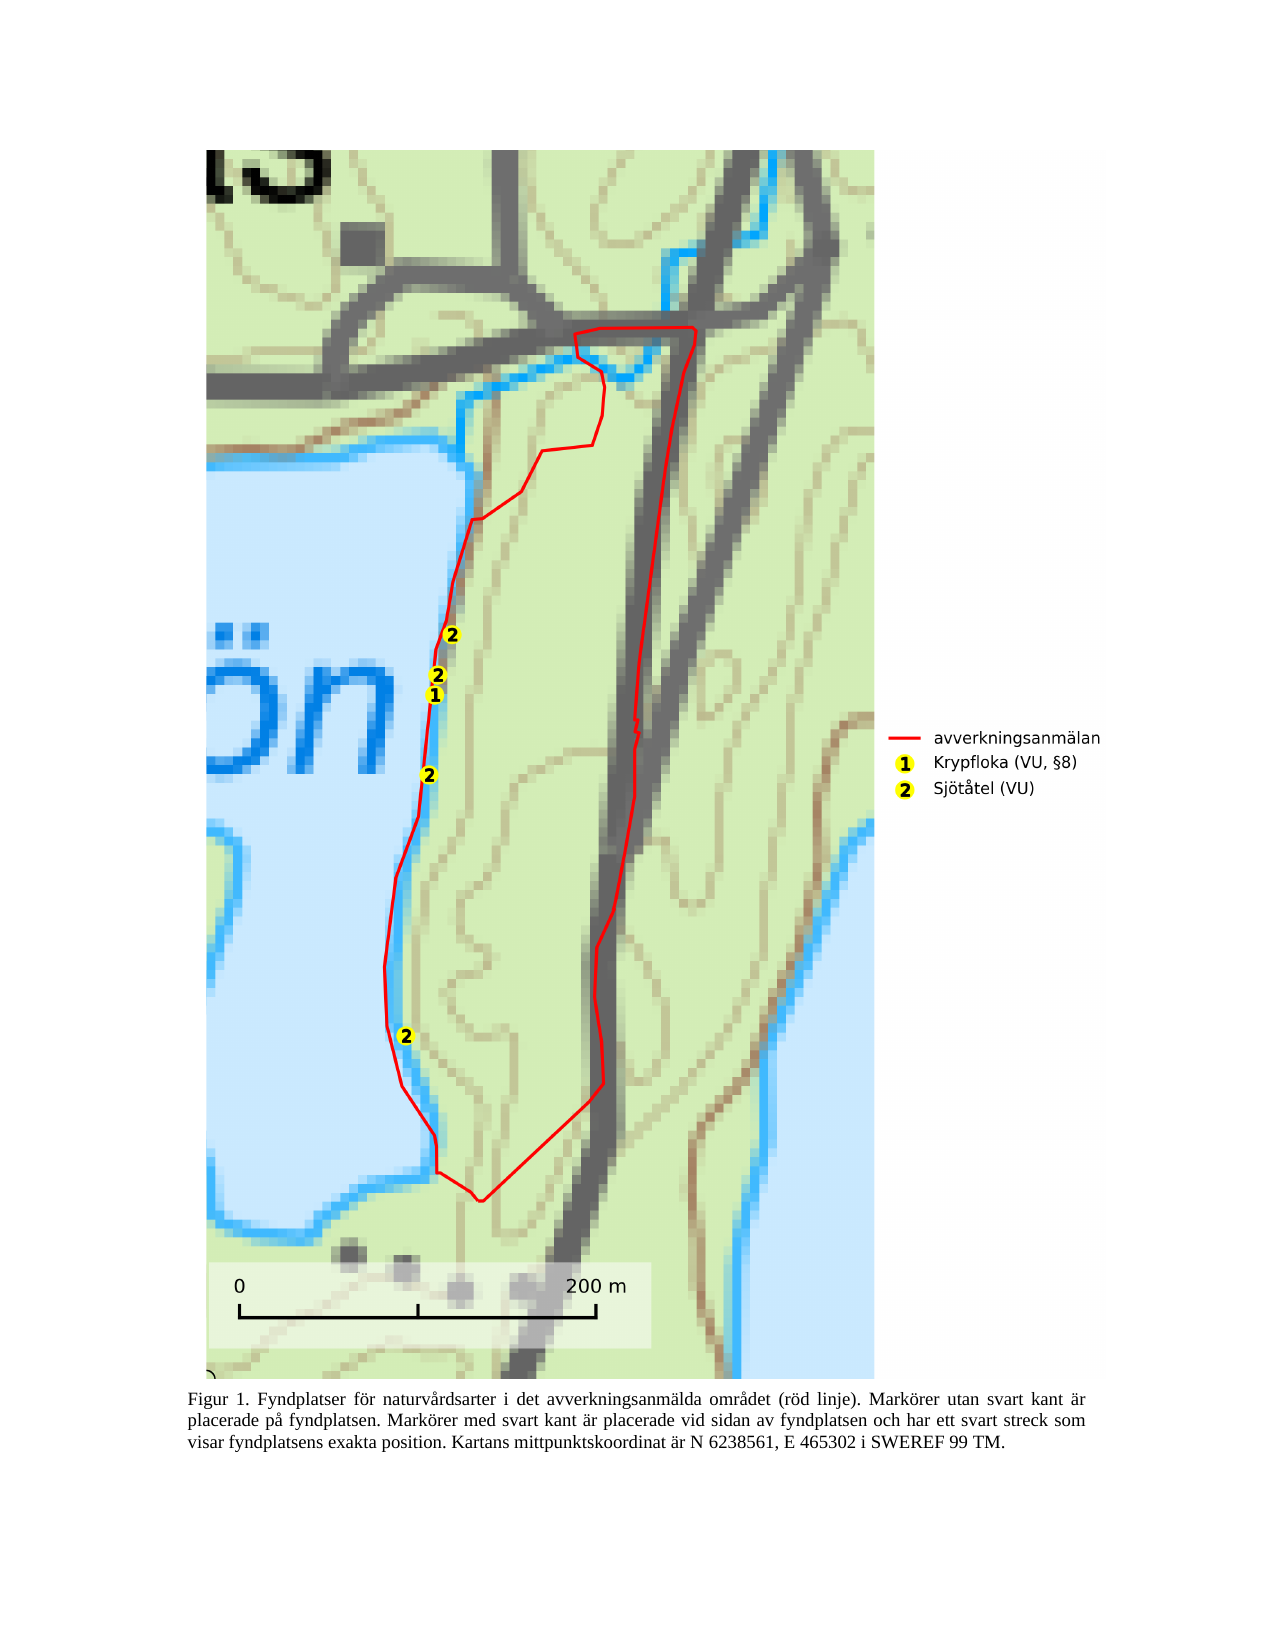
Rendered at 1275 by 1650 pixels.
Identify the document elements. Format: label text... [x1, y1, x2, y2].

text Figur 1. Fyndplatser för naturvårdsarter i det avverkningsanmälda området (röd linje). Markörer utan svart kant är placerade på fyndplatsen. Markörer med svart kant är placerade vid sidan av fyndplatsen och har ett svart streck som visar fyndplatsens exakta position. Kartans mittpunktskoordinat är N 6238561, E 465302 i SWEREF 99 TM. [187, 1387, 1087, 1452]
picture [206, 150, 1107, 1379]
